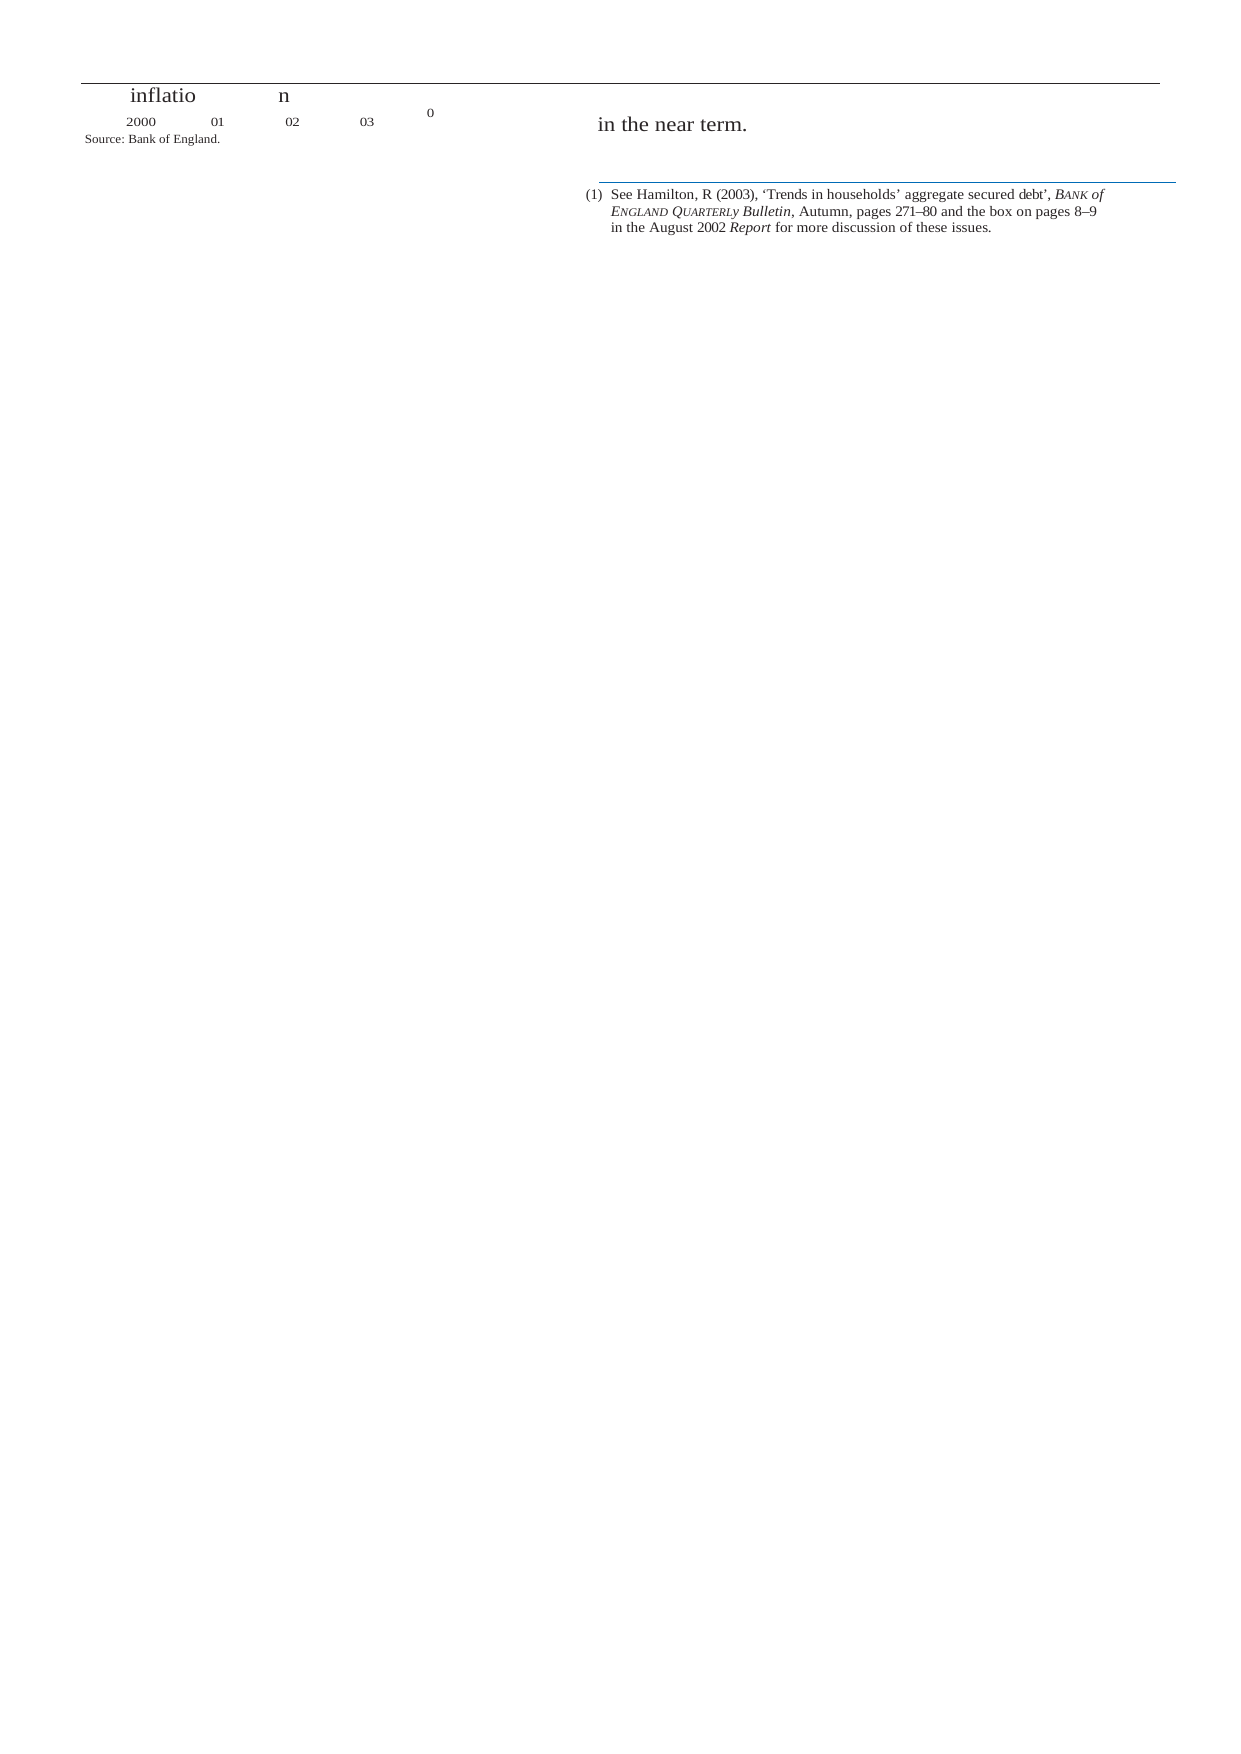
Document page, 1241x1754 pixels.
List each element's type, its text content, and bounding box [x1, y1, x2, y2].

text 2000 01 02 03 0 [126, 112, 439, 130]
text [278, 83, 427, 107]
list See Hamilton, R (2003), ‘Trends in households’ aggregate secured debt’, Bank of England Quarterly Bulletin, Autumn, pages 271–80 and the box on pages 8–9 in the August 2002 Report for more discussion of these issues. [586, 186, 1104, 236]
text in the near term. [597, 112, 1173, 136]
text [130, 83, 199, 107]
text Source: Bank of England. [84, 132, 439, 146]
